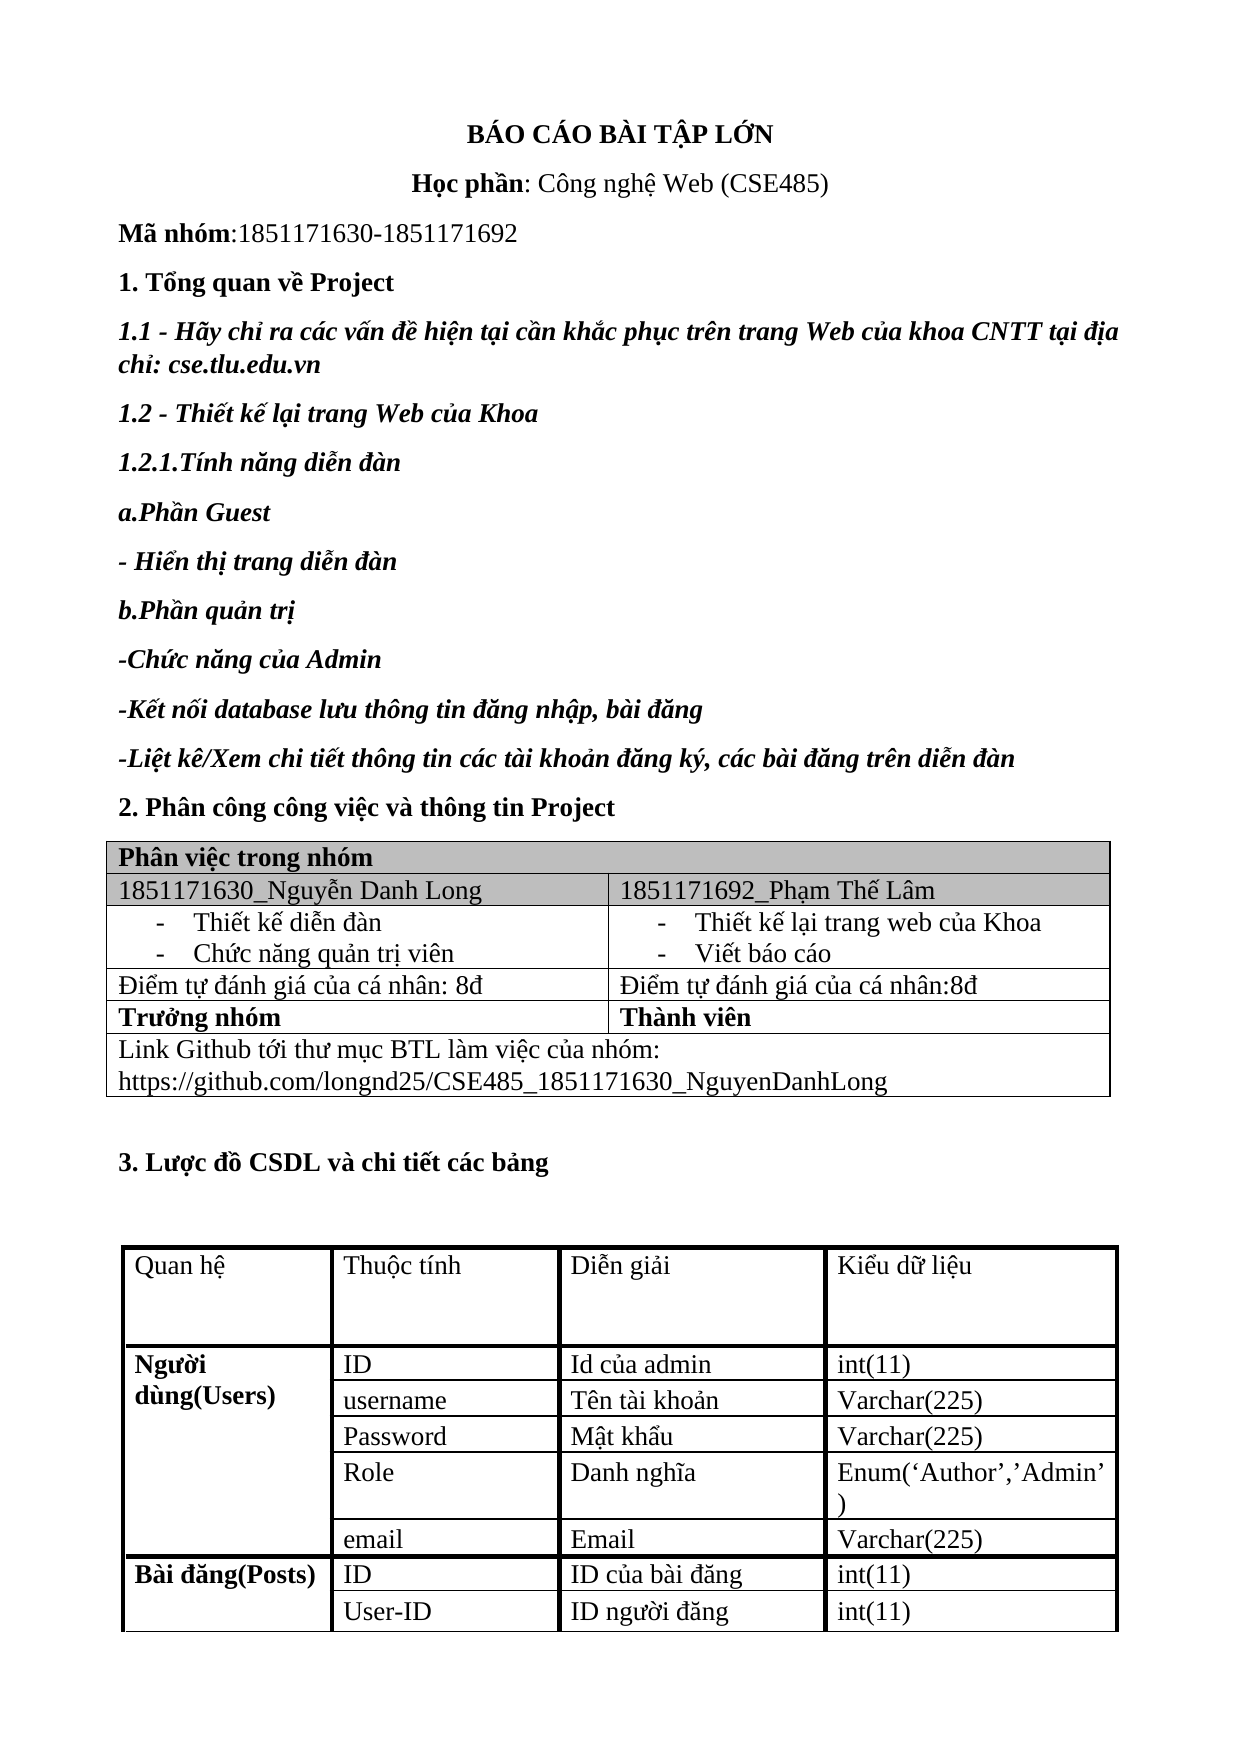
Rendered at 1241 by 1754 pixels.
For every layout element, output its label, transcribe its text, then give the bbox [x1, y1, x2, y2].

table_cell int(11) [828, 1348, 1115, 1379]
table_cell ID [334, 1559, 557, 1590]
table_cell Enum(‘Author’,’Admin’) [828, 1453, 1115, 1518]
table_cell ID người đăng [562, 1591, 823, 1631]
table_cell Tên tài khoản [562, 1381, 823, 1415]
text 1.2 - Thiết kế lại trang Web của Khoa [118, 397, 1122, 428]
table_cell Email [562, 1520, 823, 1554]
text Học phần: Công nghệ Web (CSE485) [118, 167, 1122, 198]
table_cell Mật khẩu [562, 1417, 823, 1451]
table_cell Người dùng(Users) [125, 1345, 330, 1554]
text -Kết nối database lưu thông tin đăng nhập, bài đăng [118, 693, 1122, 724]
table_cell Danh nghĩa [562, 1453, 823, 1518]
table_cell username [334, 1381, 557, 1415]
table_cell Varchar(225) [828, 1417, 1115, 1451]
text 1.2.1.Tính năng diễn đàn [118, 446, 1122, 477]
table_cell Link Github tới thư mục BTL làm việc của nhóm: https://github.com/longnd25/CSE485_1851171630_NguyenDanhLong [107, 1034, 1109, 1096]
table_cell User-ID [334, 1591, 557, 1631]
table_cell Điểm tự đánh giá của cá nhân:8đ [609, 969, 1109, 1000]
table_header Thuộc tính [334, 1250, 557, 1343]
table_cell email [334, 1520, 557, 1554]
text - Hiển thị trang diễn đàn [118, 545, 1122, 576]
table_cell Role [334, 1453, 557, 1518]
table_cell ID của bài đăng [562, 1559, 823, 1590]
table_cell 1851171630_Nguyễn Danh Long [107, 874, 608, 905]
table_cell int(11) [828, 1591, 1115, 1631]
text 2. Phân công công việc và thông tin Project [118, 791, 1122, 822]
table_cell Varchar(225) [828, 1520, 1115, 1554]
table_cell 1851171692_Phạm Thế Lâm [609, 874, 1109, 905]
table_cell Id của admin [562, 1348, 823, 1379]
table_cell Varchar(225) [828, 1381, 1115, 1415]
table_cell Thiết kế lại trang web của Khoa Viết báo cáo [609, 906, 1109, 968]
table_cell Điểm tự đánh giá của cá nhân: 8đ [107, 969, 608, 1000]
table_header Quan hệ [125, 1250, 330, 1343]
text a.Phần Guest [118, 496, 1122, 527]
table_cell int(11) [828, 1559, 1115, 1590]
table_cell ID [334, 1348, 557, 1379]
table_cell Trưởng nhóm [107, 1001, 608, 1033]
text -Chức năng của Admin [118, 643, 1122, 674]
table_cell Bài đăng(Posts) [125, 1555, 330, 1631]
text BÁO CÁO BÀI TẬP LỚN [118, 118, 1122, 149]
table_cell Thành viên [609, 1001, 1109, 1033]
table_header Diễn giải [562, 1250, 823, 1343]
list Lược đồ CSDL và chi tiết các bảng [118, 1146, 1122, 1177]
text b.Phần quản trị [118, 594, 1122, 625]
table_header Kiểu dữ liệu [828, 1250, 1115, 1343]
text 1. Tổng quan về Project [118, 266, 1122, 297]
text -Liệt kê/Xem chi tiết thông tin các tài khoản đăng ký, các bài đăng trên diễn đàn [118, 742, 1122, 773]
table_cell Password [334, 1417, 557, 1451]
text 1.1 - Hãy chỉ ra các vấn đề hiện tại cần khắc phục trên trang Web của khoa CNTT tại địa chỉ: cse.tlu.edu.vn [118, 315, 1122, 379]
table_cell Thiết kế diễn đàn Chức năng quản trị viên [107, 906, 608, 968]
table_header Phân việc trong nhóm [107, 842, 1109, 873]
text Mã nhóm:1851171630-1851171692 [118, 217, 1122, 248]
